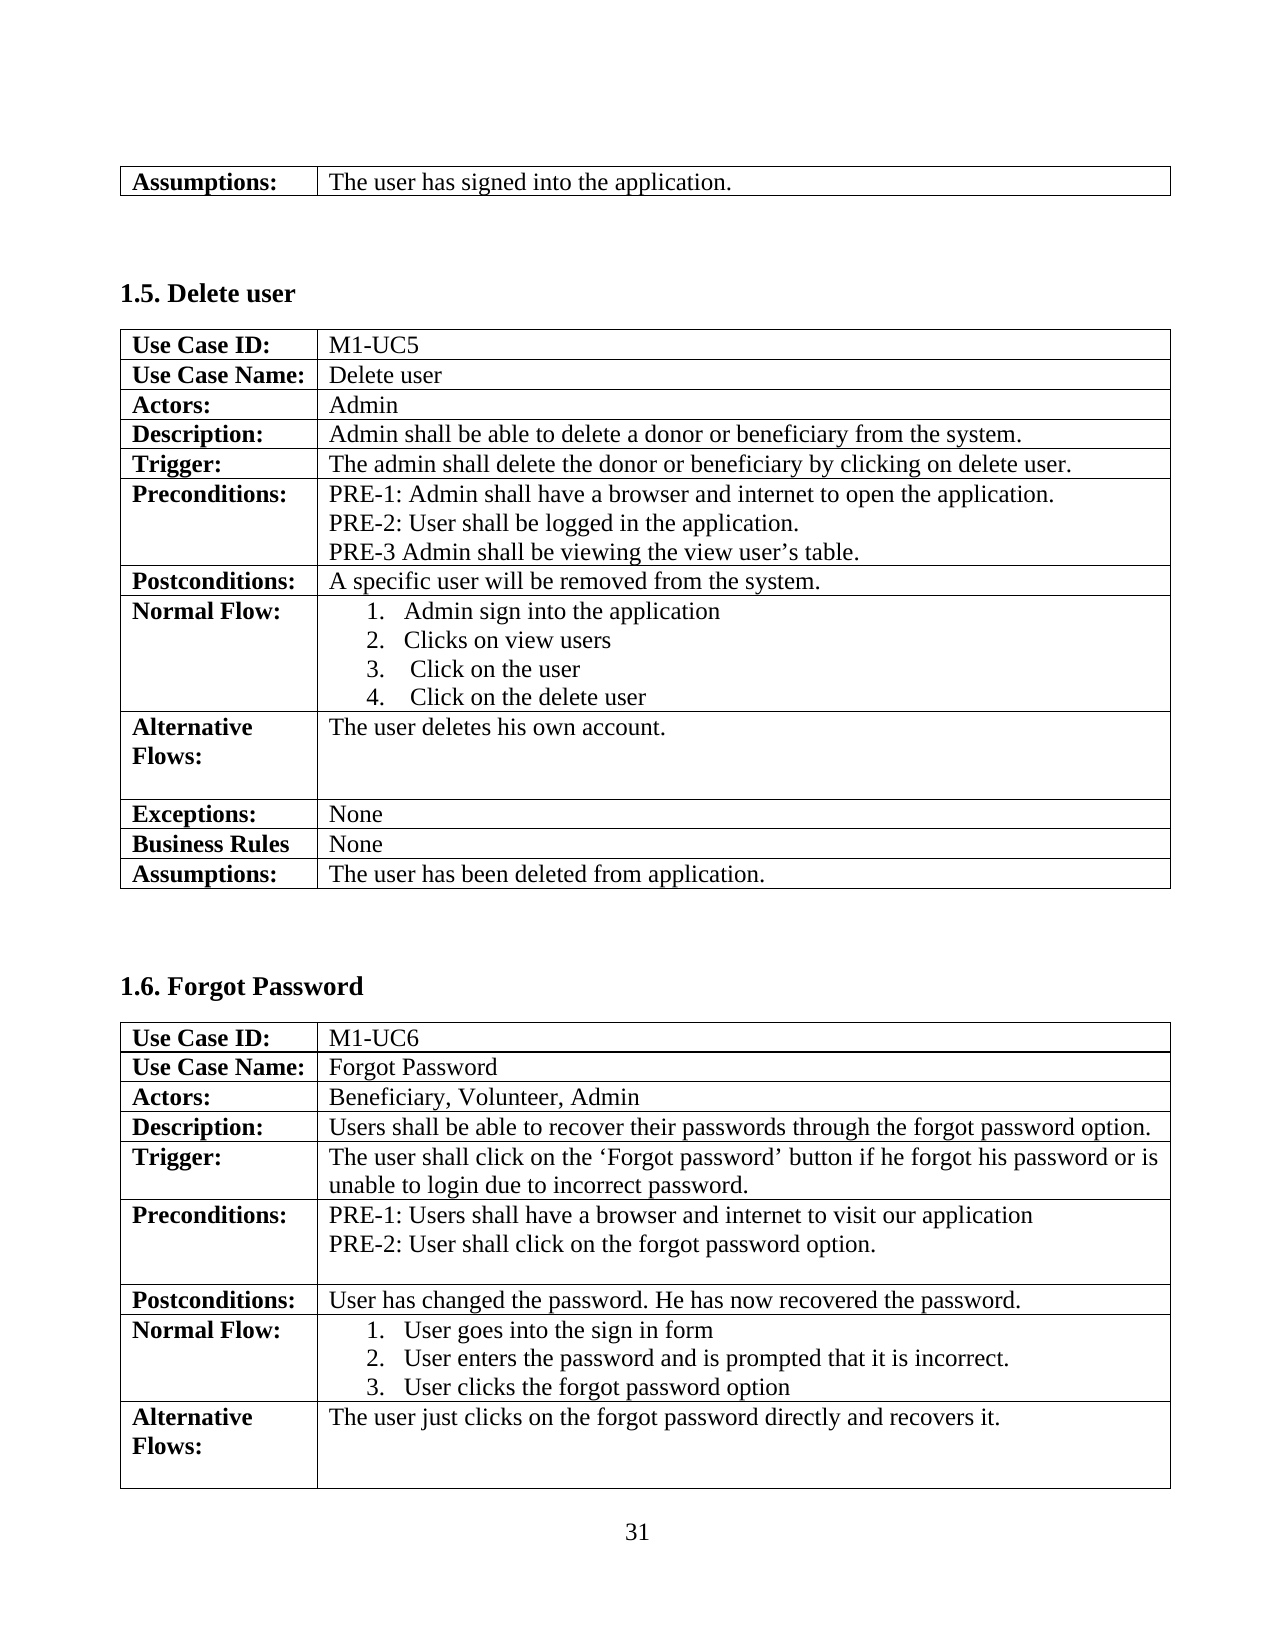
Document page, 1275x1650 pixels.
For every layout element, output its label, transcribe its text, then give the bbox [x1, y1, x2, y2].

table_cell Beneficiary, Volunteer, Admin [318, 1082, 1170, 1111]
table_cell PRE-1: Admin shall have a browser and internet to open the application. PRE-2: User shall be logged in the application. PRE-3 Admin shall be viewing the view user’s table. [318, 479, 1170, 565]
table_cell The user has signed into the application. [318, 167, 1170, 195]
table_cell Description: [121, 1112, 317, 1141]
table_cell Exceptions: [121, 800, 317, 828]
table_cell Alternative Flows: [121, 1402, 317, 1488]
table_header Use Case ID: [121, 330, 317, 359]
table_cell None [318, 800, 1170, 828]
text 1.5. Delete user [120, 277, 1155, 308]
table_cell Admin shall be able to delete a donor or beneficiary from the system. [318, 420, 1170, 448]
table_cell The user has been deleted from application. [318, 859, 1170, 888]
table_cell 1. Admin sign into the application 2. Clicks on view users Click on the user Click on the delete user [318, 596, 1170, 711]
table_cell Postconditions: [121, 566, 317, 595]
table_cell PRE-1: Users shall have a browser and internet to visit our application PRE-2: User shall click on the forgot password option. [318, 1200, 1170, 1284]
table_cell The user deletes his own account. [318, 712, 1170, 798]
table_cell Assumptions: [121, 167, 317, 195]
table_cell Business Rules [121, 829, 317, 858]
table_cell User goes into the sign in form User enters the password and is prompted that it is incorrect. User clicks the forgot password option [318, 1315, 1170, 1401]
table_cell Normal Flow: [121, 1315, 317, 1401]
table_cell The user just clicks on the forgot password directly and recovers it. [318, 1402, 1170, 1488]
table_cell Description: [121, 420, 317, 448]
table_cell The admin shall delete the donor or beneficiary by clicking on delete user. [318, 449, 1170, 478]
table_cell Use Case Name: [121, 1053, 317, 1081]
table_cell The user shall click on the ‘Forgot password’ button if he forgot his password or is unable to login due to incorrect password. [318, 1142, 1170, 1199]
table_cell Assumptions: [121, 859, 317, 888]
table_cell Users shall be able to recover their passwords through the forgot password option. [318, 1112, 1170, 1141]
table_header M1-UC6 [318, 1023, 1170, 1051]
table_cell Preconditions: [121, 1200, 317, 1284]
table_cell Forgot Password [318, 1053, 1170, 1081]
table_cell Actors: [121, 390, 317, 418]
table_cell Normal Flow: [121, 596, 317, 711]
table_header M1-UC5 [318, 330, 1170, 359]
table_cell Delete user [318, 360, 1170, 389]
table_cell Alternative Flows: [121, 712, 317, 798]
table_cell Postconditions: [121, 1285, 317, 1314]
table_cell Admin [318, 390, 1170, 418]
table_header Use Case ID: [121, 1023, 317, 1051]
table_cell Preconditions: [121, 479, 317, 565]
text 1.6. Forgot Password [120, 969, 1155, 1001]
table_cell Trigger: [121, 1142, 317, 1199]
table_cell Use Case Name: [121, 360, 317, 389]
table_cell Actors: [121, 1082, 317, 1111]
table_cell Trigger: [121, 449, 317, 478]
table_cell A specific user will be removed from the system. [318, 566, 1170, 595]
table_cell User has changed the password. He has now recovered the password. [318, 1285, 1170, 1314]
table_cell None [318, 829, 1170, 858]
